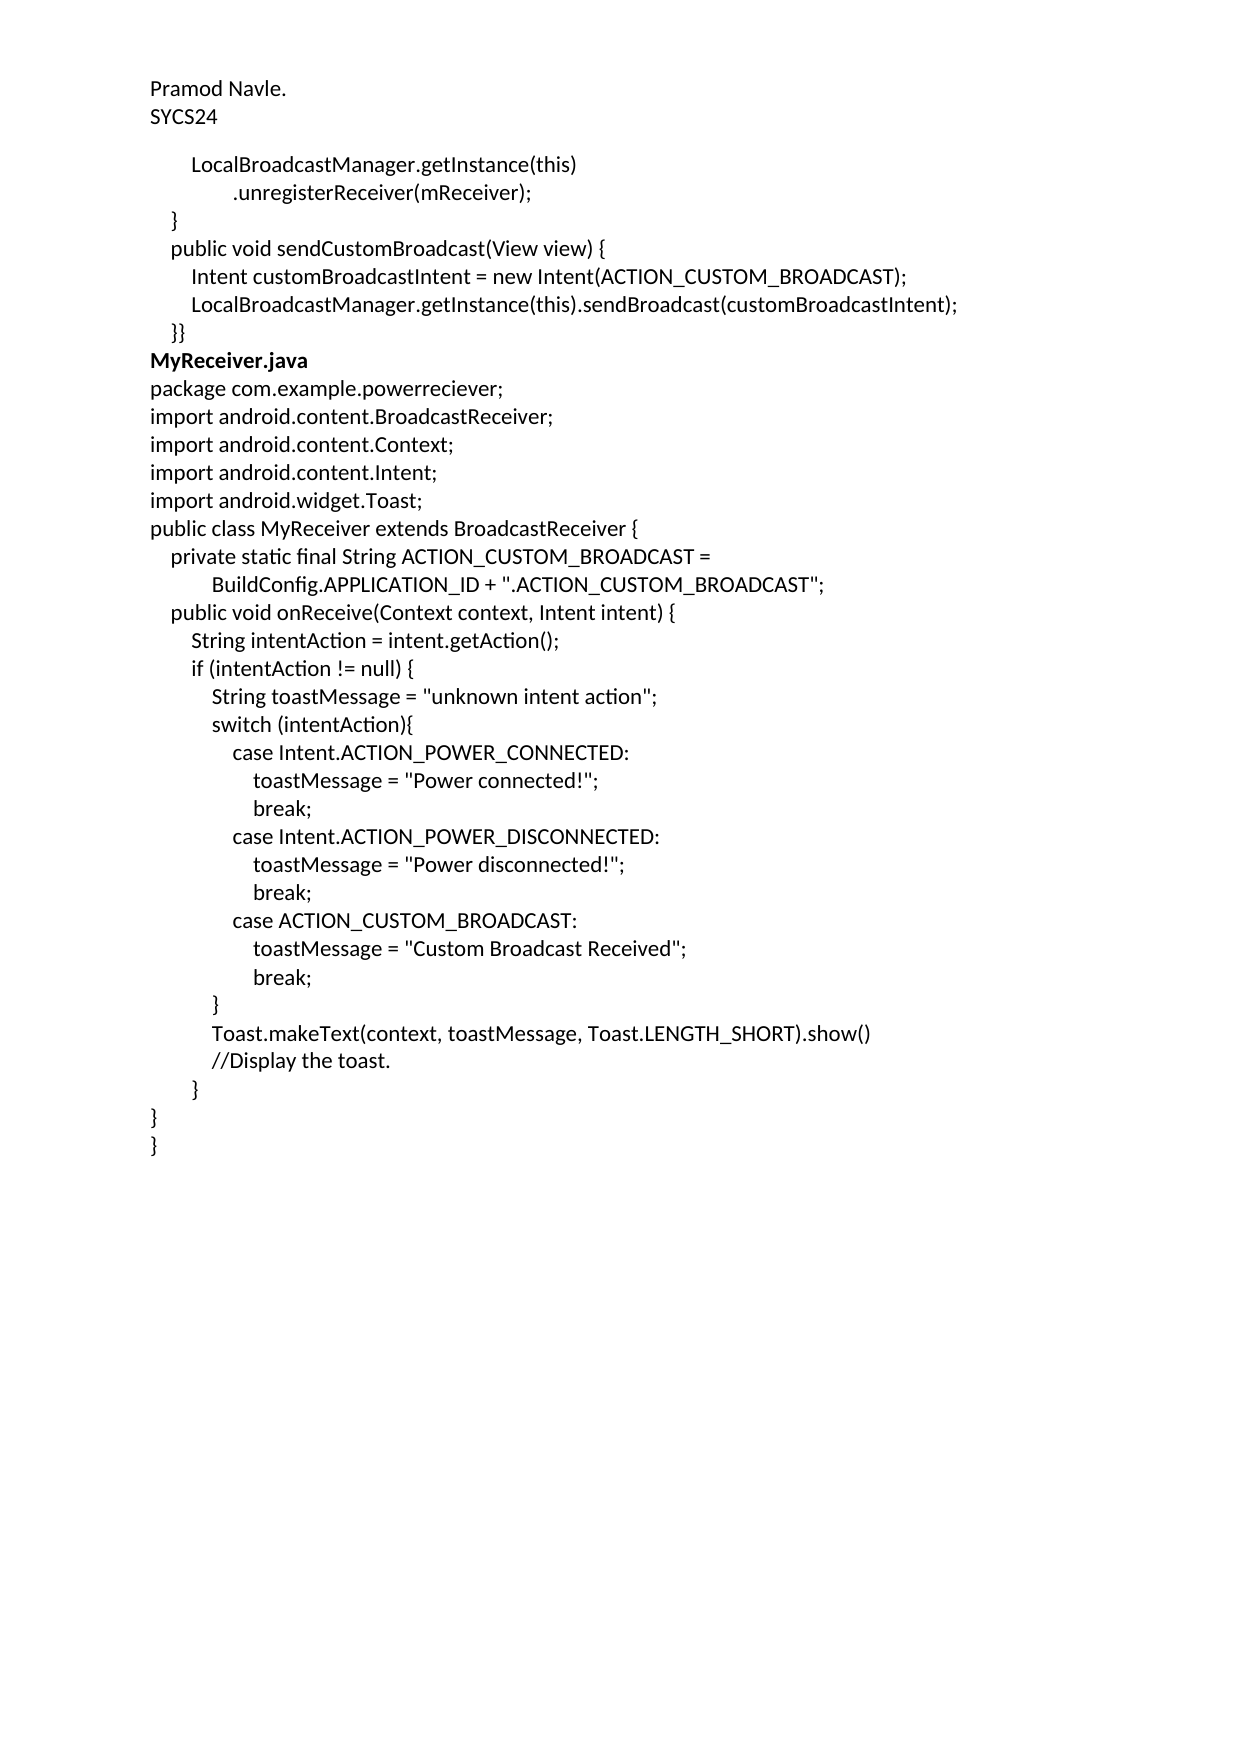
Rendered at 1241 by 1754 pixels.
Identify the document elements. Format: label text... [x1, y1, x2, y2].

text } [150, 1075, 1090, 1103]
text import android.content.BroadcastReceiver; [150, 402, 1090, 430]
text BuildConfig.APPLICATION_ID + ".ACTION_CUSTOM_BROADCAST"; [150, 570, 1090, 598]
text package com.example.powerreciever; [150, 374, 1090, 402]
text LocalBroadcastManager.getInstance(this).sendBroadcast(customBroadcastIntent); [150, 290, 1090, 318]
text MyReceiver.java [150, 346, 1090, 374]
text case ACTION_CUSTOM_BROADCAST: [150, 907, 1090, 934]
text Toast.makeText(context, toastMessage, Toast.LENGTH_SHORT).show() [150, 1019, 1090, 1047]
text case Intent.ACTION_POWER_CONNECTED: [150, 738, 1090, 766]
text } [150, 991, 1090, 1019]
text import android.content.Context; [150, 430, 1090, 458]
text Intent customBroadcastIntent = new Intent(ACTION_CUSTOM_BROADCAST); [150, 262, 1090, 290]
text LocalBroadcastManager.getInstance(this) [150, 150, 1090, 178]
text break; [150, 794, 1090, 822]
text import android.widget.Toast; [150, 486, 1090, 514]
text public class MyReceiver extends BroadcastReceiver { [150, 514, 1090, 542]
text }} [150, 318, 1090, 346]
text } [150, 1131, 1090, 1159]
text public void onReceive(Context context, Intent intent) { [150, 598, 1090, 626]
text String intentAction = intent.getAction(); [150, 626, 1090, 654]
text switch (intentAction){ [150, 710, 1090, 738]
text break; [150, 963, 1090, 991]
text String toastMessage = "unknown intent action"; [150, 682, 1090, 710]
text toastMessage = "Custom Broadcast Received"; [150, 934, 1090, 963]
text } [150, 206, 1090, 234]
text .unregisterReceiver(mReceiver); [150, 178, 1090, 206]
text toastMessage = "Power connected!"; [150, 766, 1090, 794]
text import android.content.Intent; [150, 458, 1090, 486]
text case Intent.ACTION_POWER_DISCONNECTED: [150, 822, 1090, 851]
text } [150, 1103, 1090, 1131]
text break; [150, 878, 1090, 907]
text toastMessage = "Power disconnected!"; [150, 851, 1090, 878]
text public void sendCustomBroadcast(View view) { [150, 234, 1090, 262]
text if (intentAction != null) { [150, 654, 1090, 682]
text private static final String ACTION_CUSTOM_BROADCAST = [150, 542, 1090, 570]
text //Display the toast. [150, 1047, 1090, 1075]
